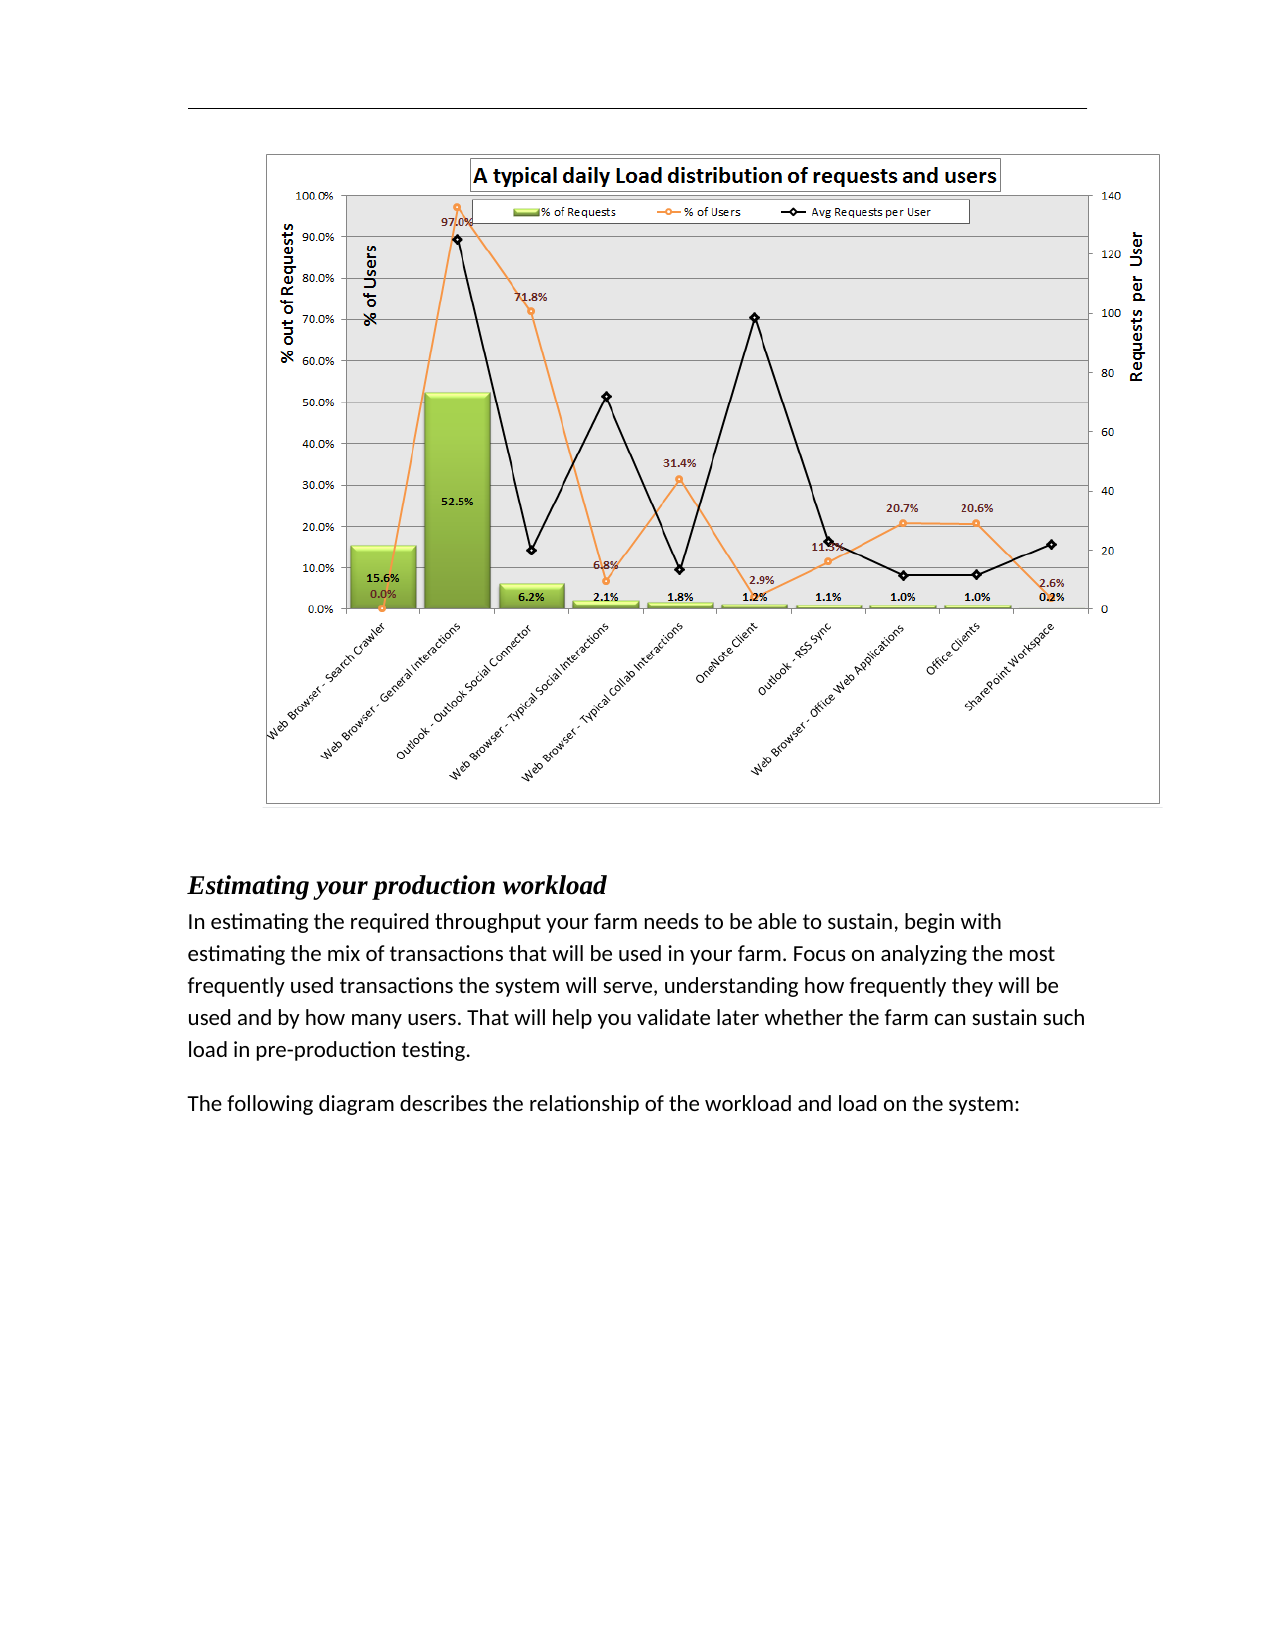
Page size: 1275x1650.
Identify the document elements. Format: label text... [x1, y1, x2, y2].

picture [262, 150, 1163, 808]
text In estimating the required throughput your farm needs to be able to sustain, begin with estimating the mix of transactions that will be used in your farm. Focus on analyzing the most frequently used transactions the system will serve, understanding how frequently they will be used and by how many users. That will help you validate later whether the farm can sustain such load in pre-production testing. [187, 907, 1087, 1064]
text The following diagram describes the relationship of the workload and load on the system: [187, 1089, 1087, 1117]
subtitle Estimating your production workload [187, 869, 1087, 901]
